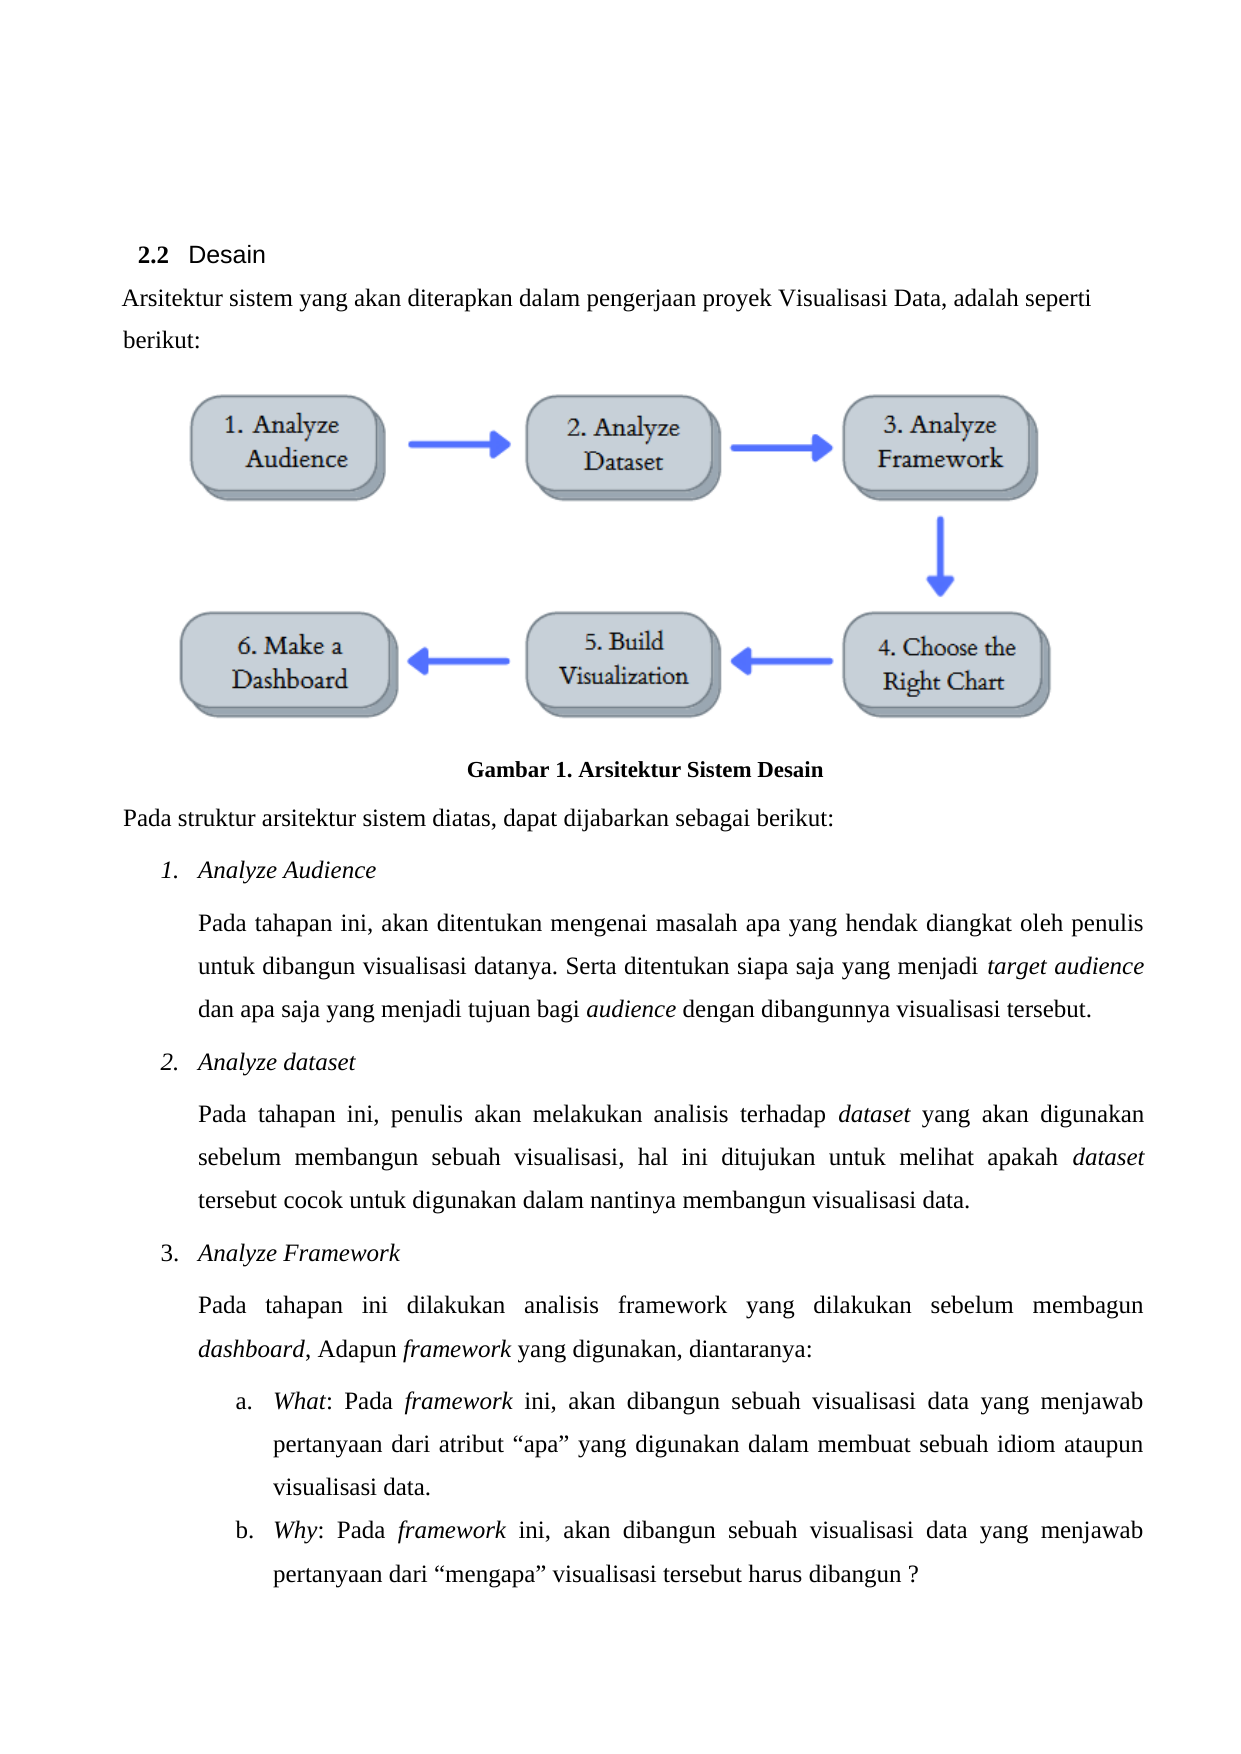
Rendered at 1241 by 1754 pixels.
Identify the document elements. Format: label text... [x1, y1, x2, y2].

text Arsitektur sistem yang akan diterapkan dalam pengerjaan proyek Visualisasi Data, adalah seperti berikut: [121, 283, 1140, 354]
text Pada tahapan ini, penulis akan melakukan analisis terhadap dataset yang akan digunakan sebelum membangun sebuah visualisasi, hal ini ditujukan untuk melihat apakah dataset tersebut cocok untuk digunakan dalam nantinya membangun visualisasi data. [198, 1099, 1144, 1214]
list Analyze Audience [160, 856, 1144, 884]
subtitle Desain [138, 240, 1140, 269]
text Pada tahapan ini dilakukan analisis framework yang dilakukan sebelum membagun dashboard, Adapun framework yang digunakan, diantaranya: [198, 1291, 1144, 1362]
list Analyze dataset [160, 1047, 1144, 1076]
list Analyze Framework [160, 1238, 1144, 1267]
text Gambar 1. Arsitektur Sistem Desain [150, 756, 1140, 782]
text Pada struktur arsitektur sistem diatas, dapat dijabarkan sebagai berikut: [123, 803, 1144, 832]
text Pada tahapan ini, akan ditentukan mengenai masalah apa yang hendak diangkat oleh penulis untuk dibangun visualisasi datanya. Serta ditentukan siapa saja yang menjadi target audience dan apa saja yang menjadi tujuan bagi audience dengan dibangunnya visualisasi tersebut. [198, 908, 1144, 1023]
list Why: Pada framework ini, akan dibangun sebuah visualisasi data yang menjawab pertanyaan dari “mengapa” visualisasi tersebut harus dibangun ? [235, 1516, 1144, 1587]
picture [150, 366, 1091, 744]
list What: Pada framework ini, akan dibangun sebuah visualisasi data yang menjawab pertanyaan dari atribut “apa” yang digunakan dalam membuat sebuah idiom ataupun visualisasi data. [235, 1386, 1144, 1501]
